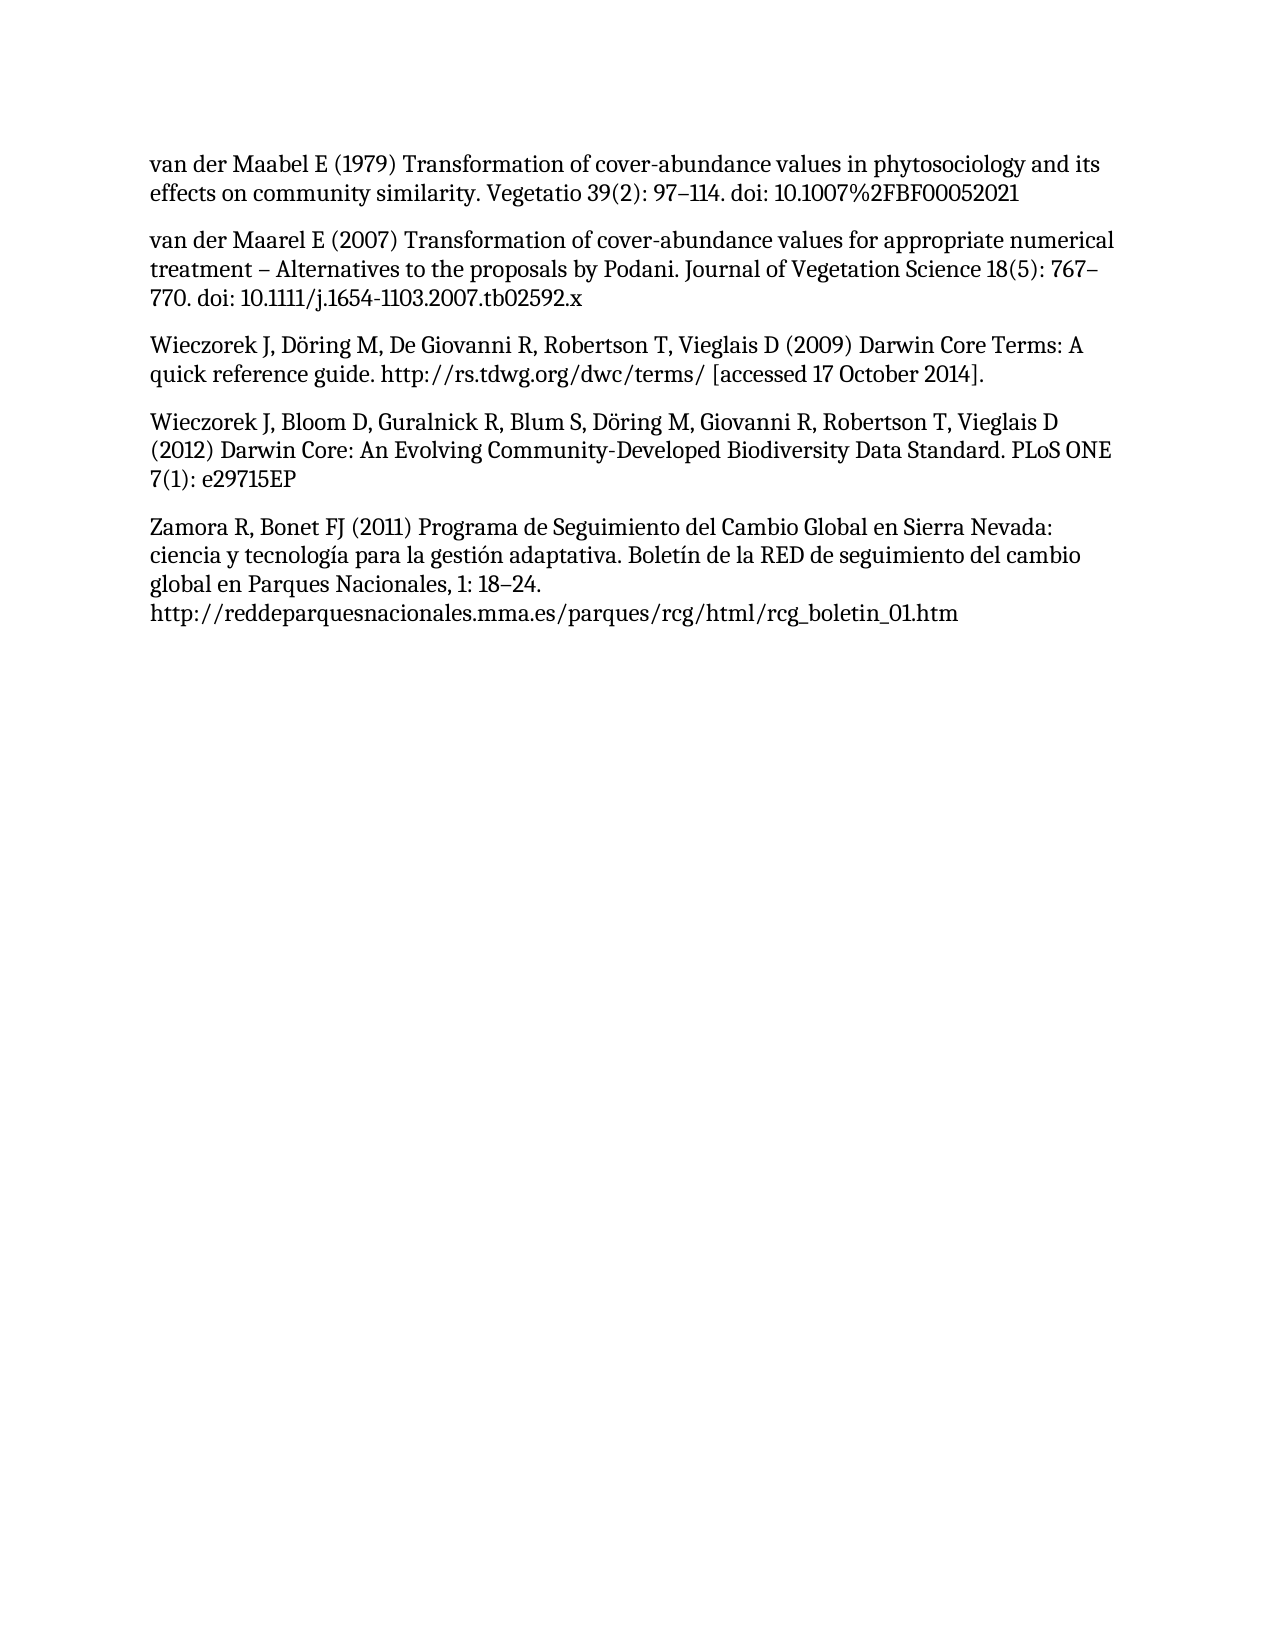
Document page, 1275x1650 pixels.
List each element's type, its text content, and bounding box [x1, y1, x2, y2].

text van der Maarel E (2007) Transformation of cover-abundance values for appropriate numerical treatment – Alternatives to the proposals by Podani. Journal of Vegetation Science 18(5): 767–770. doi: 10.1111/j.1654-1103.2007.tb02592.x [150, 226, 1125, 312]
text van der Maabel E (1979) Transformation of cover-abundance values in phytosociology and its effects on community similarity. Vegetatio 39(2): 97–114. doi: 10.1007%2FBF00052021 [150, 150, 1125, 207]
text Wieczorek J, Döring M, De Giovanni R, Robertson T, Vieglais D (2009) Darwin Core Terms: A quick reference guide. http://rs.tdwg.org/dwc/terms/ [accessed 17 October 2014]. [150, 331, 1125, 389]
text Zamora R, Bonet FJ (2011) Programa de Seguimiento del Cambio Global en Sierra Nevada: ciencia y tecnología para la gestión adaptativa. Boletín de la RED de seguimiento del cambio global en Parques Nacionales, 1: 18–24. http://reddeparquesnacionales.mma.es/parques/rcg/html/rcg_boletin_01.htm [150, 512, 1125, 627]
text Wieczorek J, Bloom D, Guralnick R, Blum S, Döring M, Giovanni R, Robertson T, Vieglais D (2012) Darwin Core: An Evolving Community-Developed Biodiversity Data Standard. PLoS ONE 7(1): e29715EP [150, 407, 1125, 494]
